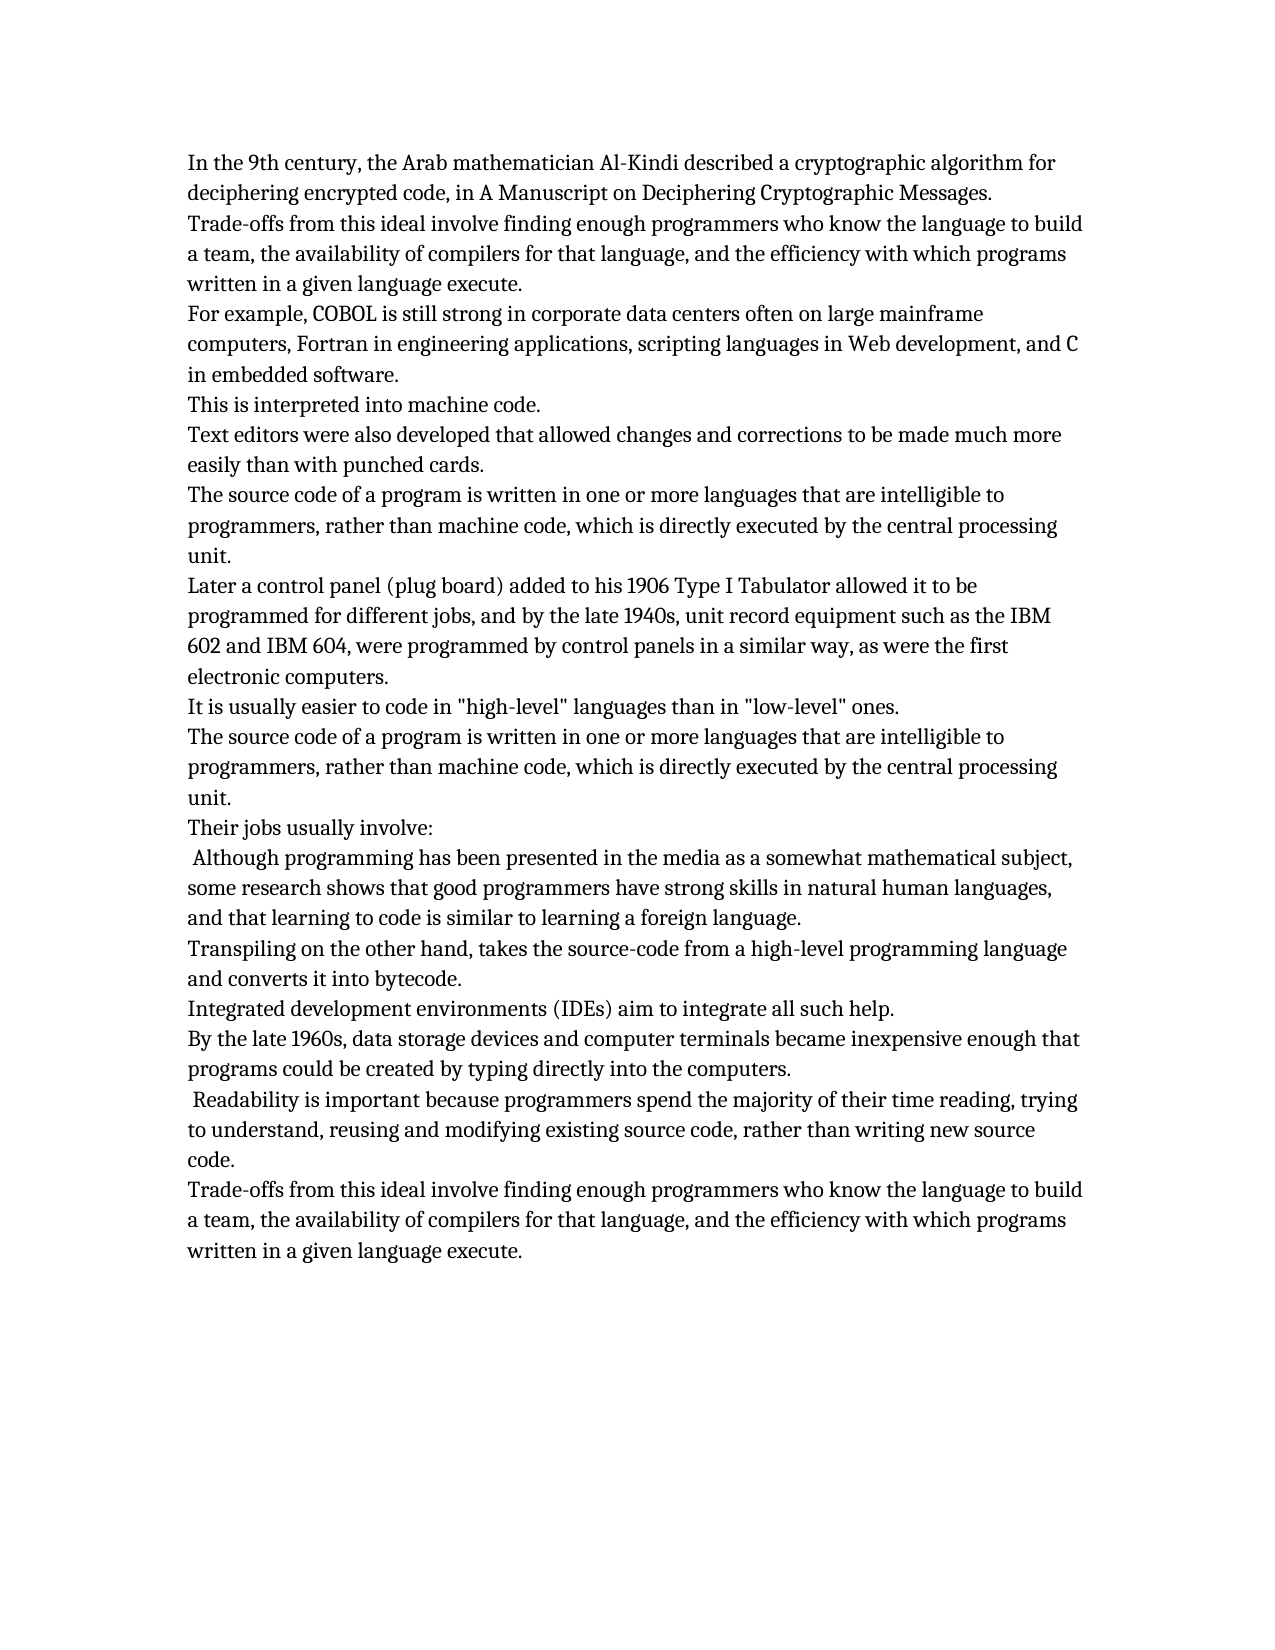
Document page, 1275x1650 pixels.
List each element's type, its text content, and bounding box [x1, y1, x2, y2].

text In the 9th century, the Arab mathematician Al-Kindi described a cryptographic algorithm for deciphering encrypted code, in A Manuscript on Deciphering Cryptographic Messages. Trade-offs from this ideal involve finding enough programmers who know the language to build a team, the availability of compilers for that language, and the efficiency with which programs written in a given language execute. For example, COBOL is still strong in corporate data centers often on large mainframe computers, Fortran in engineering applications, scripting languages in Web development, and C in embedded software. This is interpreted into machine code. Text editors were also developed that allowed changes and corrections to be made much more easily than with punched cards. The source code of a program is written in one or more languages that are intelligible to programmers, rather than machine code, which is directly executed by the central processing unit. Later a control panel (plug board) added to his 1906 Type I Tabulator allowed it to be programmed for different jobs, and by the late 1940s, unit record equipment such as the IBM 602 and IBM 604, were programmed by control panels in a similar way, as were the first electronic computers. It is usually easier to code in "high-level" languages than in "low-level" ones. The source code of a program is written in one or more languages that are intelligible to programmers, rather than machine code, which is directly executed by the central processing unit. Their jobs usually involve: Although programming has been presented in the media as a somewhat mathematical subject, some research shows that good programmers have strong skills in natural human languages, and that learning to code is similar to learning a foreign language. Transpiling on the other hand, takes the source-code from a high-level programming language and converts it into bytecode. Integrated development environments (IDEs) aim to integrate all such help. By the late 1960s, data storage devices and computer terminals became inexpensive enough that programs could be created by typing directly into the computers. Readability is important because programmers spend the majority of their time reading, trying to understand, reusing and modifying existing source code, rather than writing new source code. Trade-offs from this ideal involve finding enough programmers who know the language to build a team, the availability of compilers for that language, and the efficiency with which programs written in a given language execute. [187, 150, 1087, 1264]
